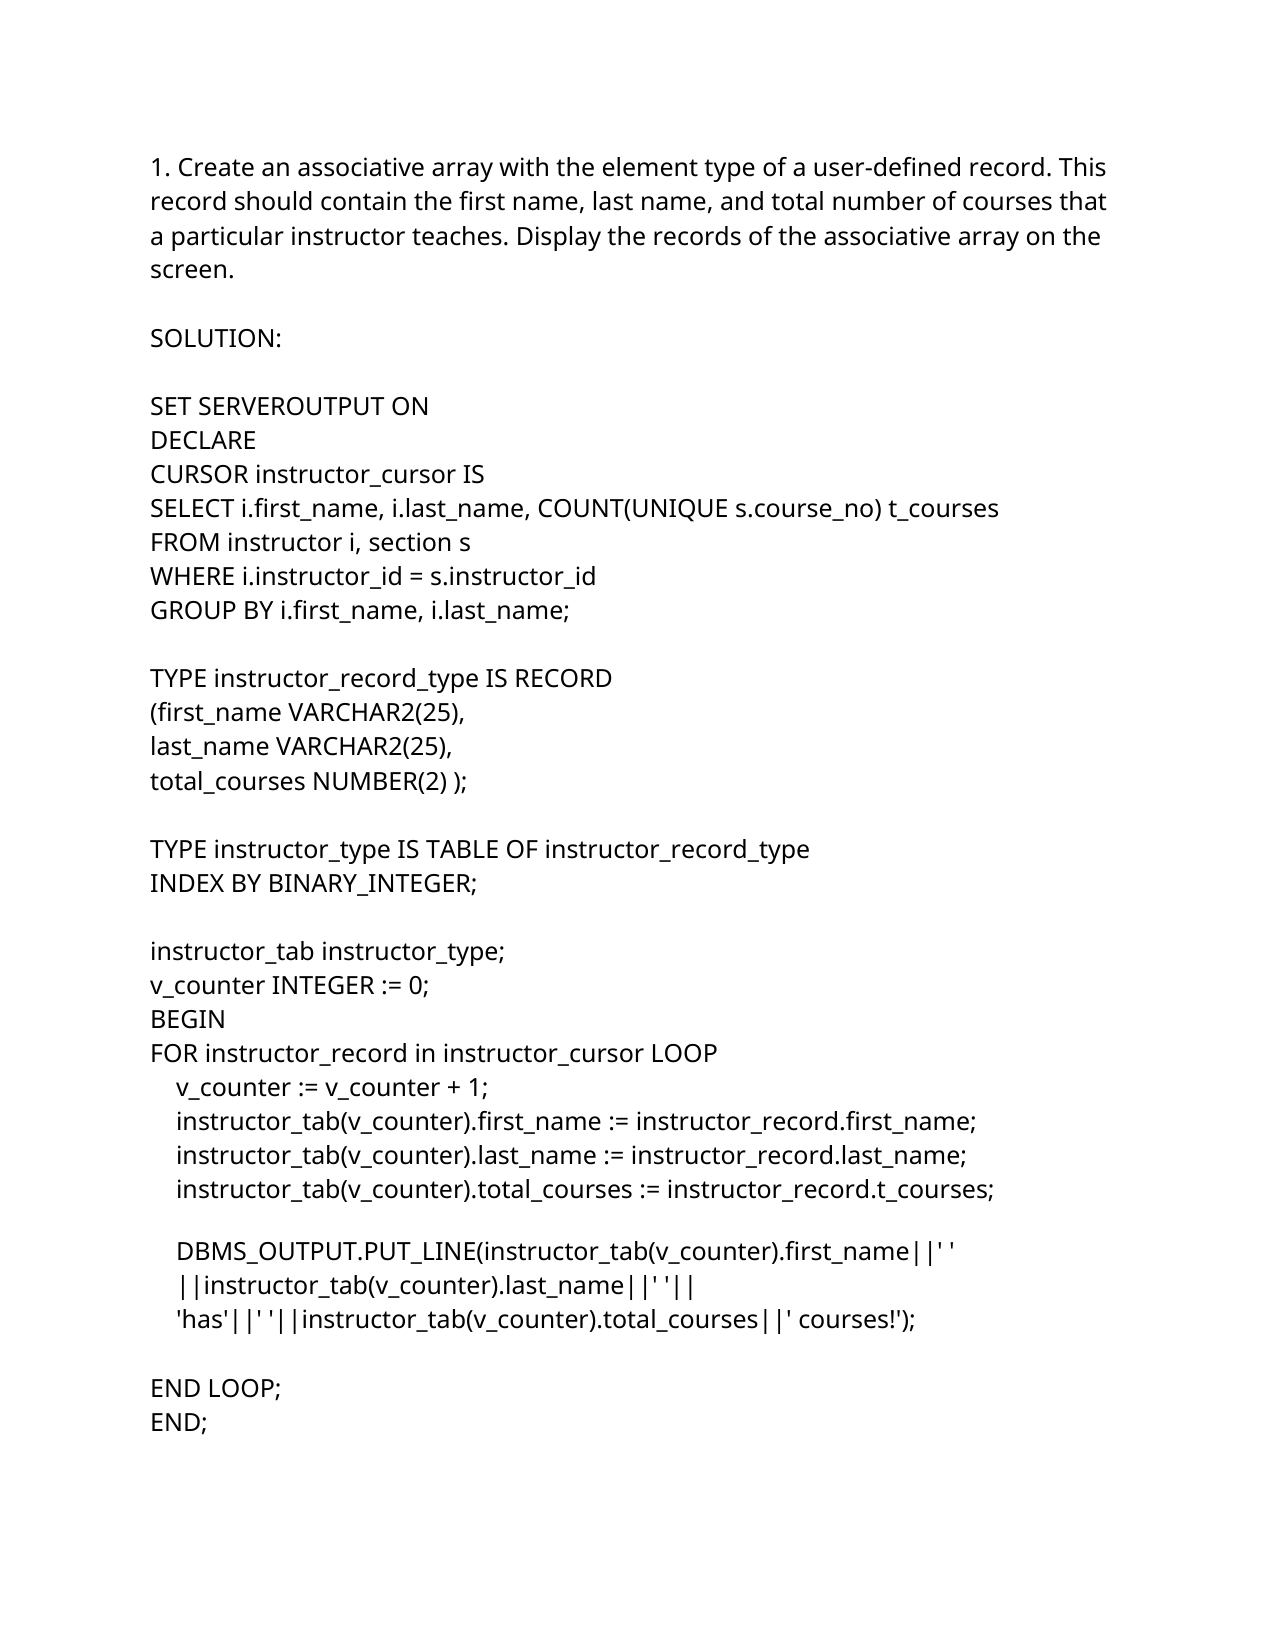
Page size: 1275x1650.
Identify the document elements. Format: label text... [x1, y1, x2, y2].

text instructor_tab(v_counter).last_name := instructor_record.last_name; [150, 1138, 1125, 1172]
text INDEX BY BINARY_INTEGER; [150, 865, 1125, 899]
text SET SERVEROUTPUT ON [150, 388, 1125, 422]
text ||instructor_tab(v_counter).last_name||' '|| [150, 1268, 1125, 1302]
text GROUP BY i.first_name, i.last_name; [150, 593, 1125, 627]
text WHERE i.instructor_id = s.instructor_id [150, 559, 1125, 593]
text instructor_tab instructor_type; [150, 933, 1125, 967]
text TYPE instructor_type IS TABLE OF instructor_record_type [150, 831, 1125, 865]
text FROM instructor i, section s [150, 525, 1125, 559]
text 1. Create an associative array with the element type of a user-defined record. This record should contain the first name, last name, and total number of courses that a particular instructor teaches. Display the records of the associative array on the screen. [150, 150, 1125, 286]
text SELECT i.first_name, i.last_name, COUNT(UNIQUE s.course_no) t_courses [150, 491, 1125, 525]
text 'has'||' '||instructor_tab(v_counter).total_courses||' courses!'); [150, 1302, 1125, 1336]
text FOR instructor_record in instructor_cursor LOOP [150, 1036, 1125, 1070]
text last_name VARCHAR2(25), [150, 729, 1125, 763]
text instructor_tab(v_counter).total_courses := instructor_record.t_courses; [150, 1172, 1125, 1206]
text END LOOP; [150, 1370, 1125, 1404]
text instructor_tab(v_counter).first_name := instructor_record.first_name; [150, 1104, 1125, 1138]
text v_counter INTEGER := 0; [150, 967, 1125, 1002]
text DECLARE [150, 422, 1125, 457]
text DBMS_OUTPUT.PUT_LINE(instructor_tab(v_counter).first_name||' ' [150, 1234, 1125, 1268]
text BEGIN [150, 1002, 1125, 1036]
text SOLUTION: [150, 320, 1125, 354]
text TYPE instructor_record_type IS RECORD [150, 661, 1125, 695]
text v_counter := v_counter + 1; [150, 1070, 1125, 1104]
text total_courses NUMBER(2) ); [150, 763, 1125, 797]
text CURSOR instructor_cursor IS [150, 457, 1125, 491]
text (first_name VARCHAR2(25), [150, 695, 1125, 729]
text END; [150, 1404, 1125, 1438]
